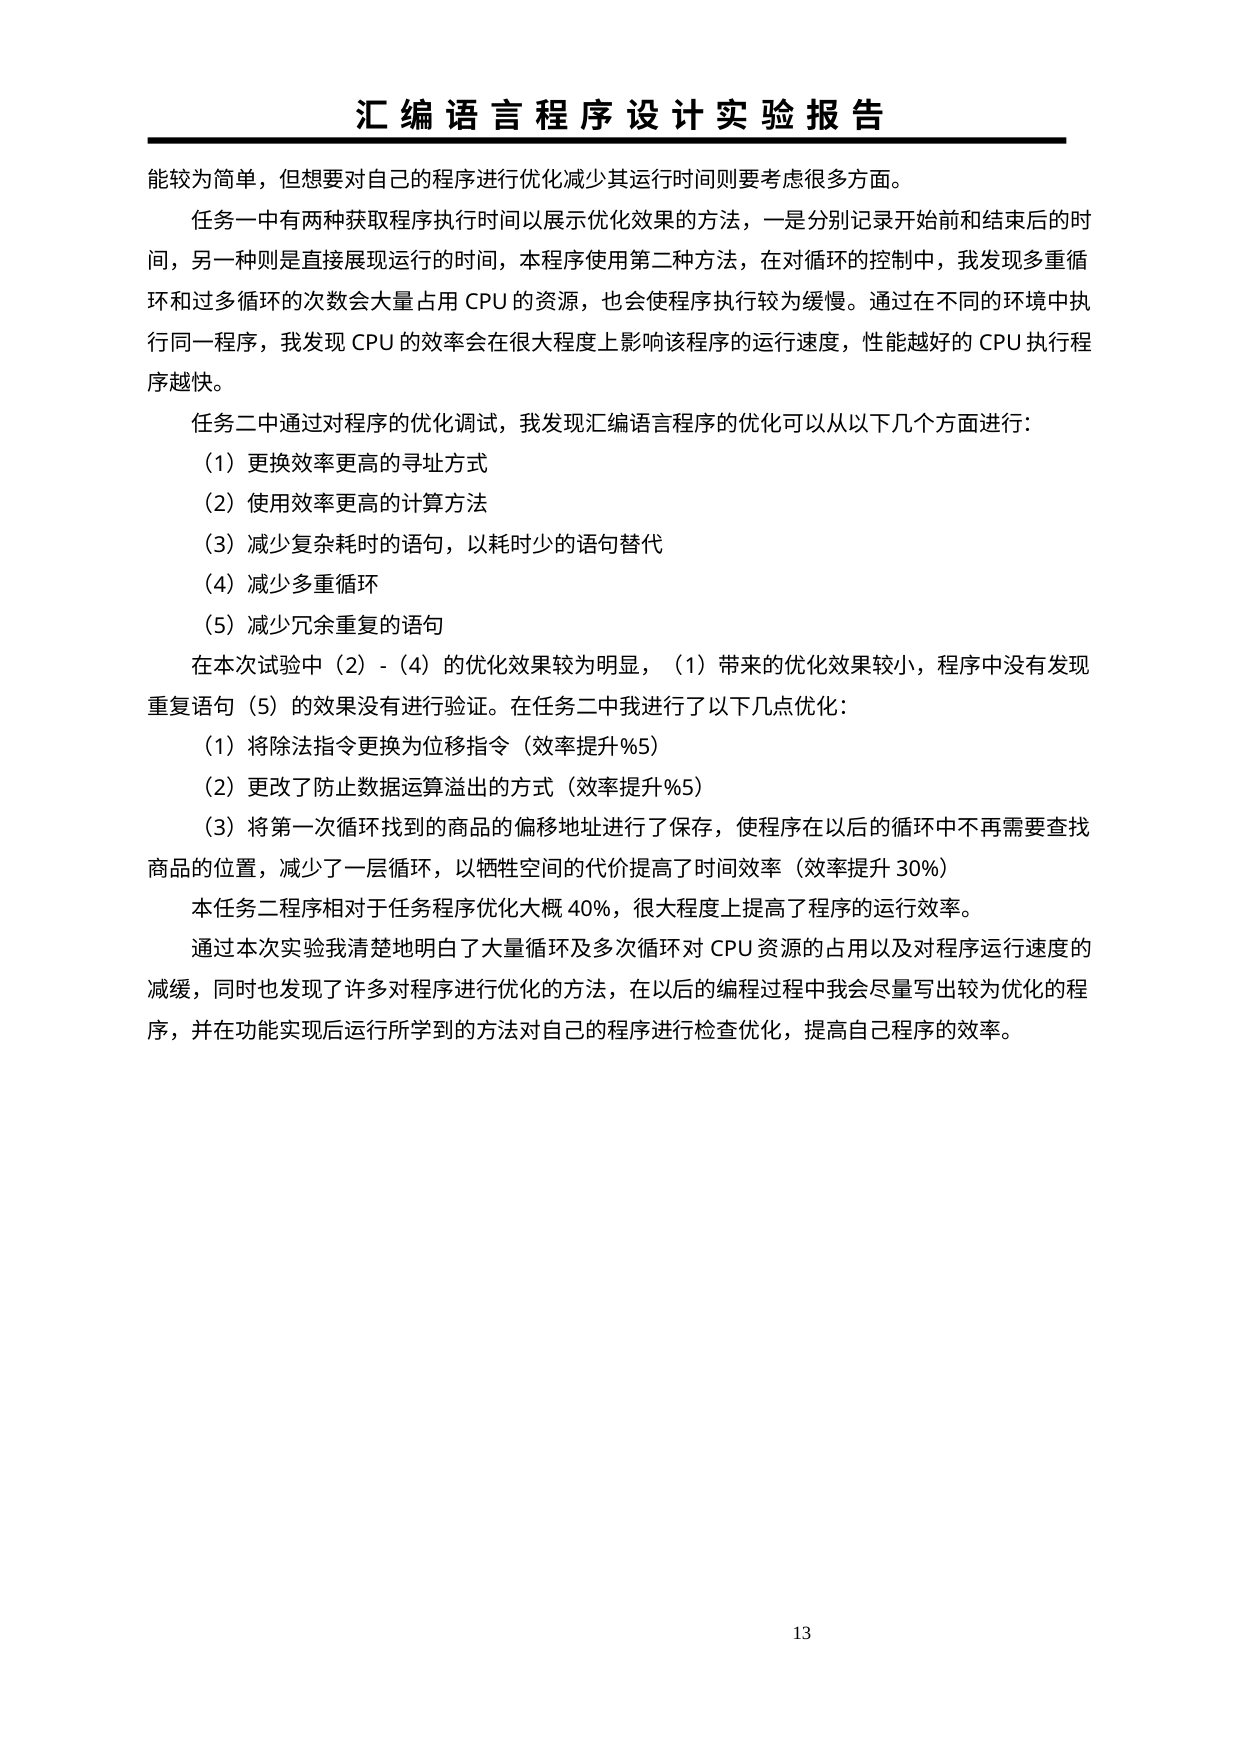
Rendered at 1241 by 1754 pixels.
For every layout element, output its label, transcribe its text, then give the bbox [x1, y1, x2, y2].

list 使用效率更高的计算方法 [148, 486, 1092, 519]
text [148, 162, 1092, 194]
text 在本次试验中（2）-（4）的优化效果较为明显，（1）带来的优化效果较小，程序中没有发现重复语句（5）的效果没有进行验证。在任务二中我进行了以下几点优化： [148, 648, 1092, 721]
text 任务一中有两种获取程序执行时间以展示优化效果的方法，一是分别记录开始前和结束后的时间，另一种则是直接展现运行的时间，本程序使用第二种方法，在对循环的控制中，我发现多重循环和过多循环的次数会大量占用CPU的资源，也会使程序执行较为缓慢。通过在不同的环境中执行同一程序，我发现CPU的效率会在很大程度上影响该程序的运行速度，性能越好的CPU执行程序越快。 [148, 202, 1092, 397]
list 减少多重循环 [148, 567, 1092, 599]
list 更改了防止数据运算溢出的方式（效率提升%5） [148, 769, 1092, 802]
text 本任务二程序相对于任务程序优化大概40%，很大程度上提高了程序的运行效率。 [148, 891, 1092, 923]
list 将第一次循环找到的商品的偏移地址进行了保存，使程序在以后的循环中不再需要查找商品的位置，减少了一层循环，以牺牲空间的代价提高了时间效率（效率提升30%） [148, 810, 1092, 883]
list 减少复杂耗时的语句，以耗时少的语句替代 [148, 527, 1092, 559]
list 更换效率更高的寻址方式 [148, 446, 1092, 478]
text 通过本次实验我清楚地明白了大量循环及多次循环对CPU资源的占用以及对程序运行速度的减缓，同时也发现了许多对程序进行优化的方法，在以后的编程过程中我会尽量写出较为优化的程序，并在功能实现后运行所学到的方法对自己的程序进行检查优化，提高自己程序的效率。 [148, 931, 1092, 1045]
list 将除法指令更换为位移指令（效率提升%5） [148, 729, 1092, 761]
list 减少冗余重复的语句 [148, 607, 1092, 640]
text 任务二中通过对程序的优化调试，我发现汇编语言程序的优化可以从以下几个方面进行： [148, 405, 1092, 438]
